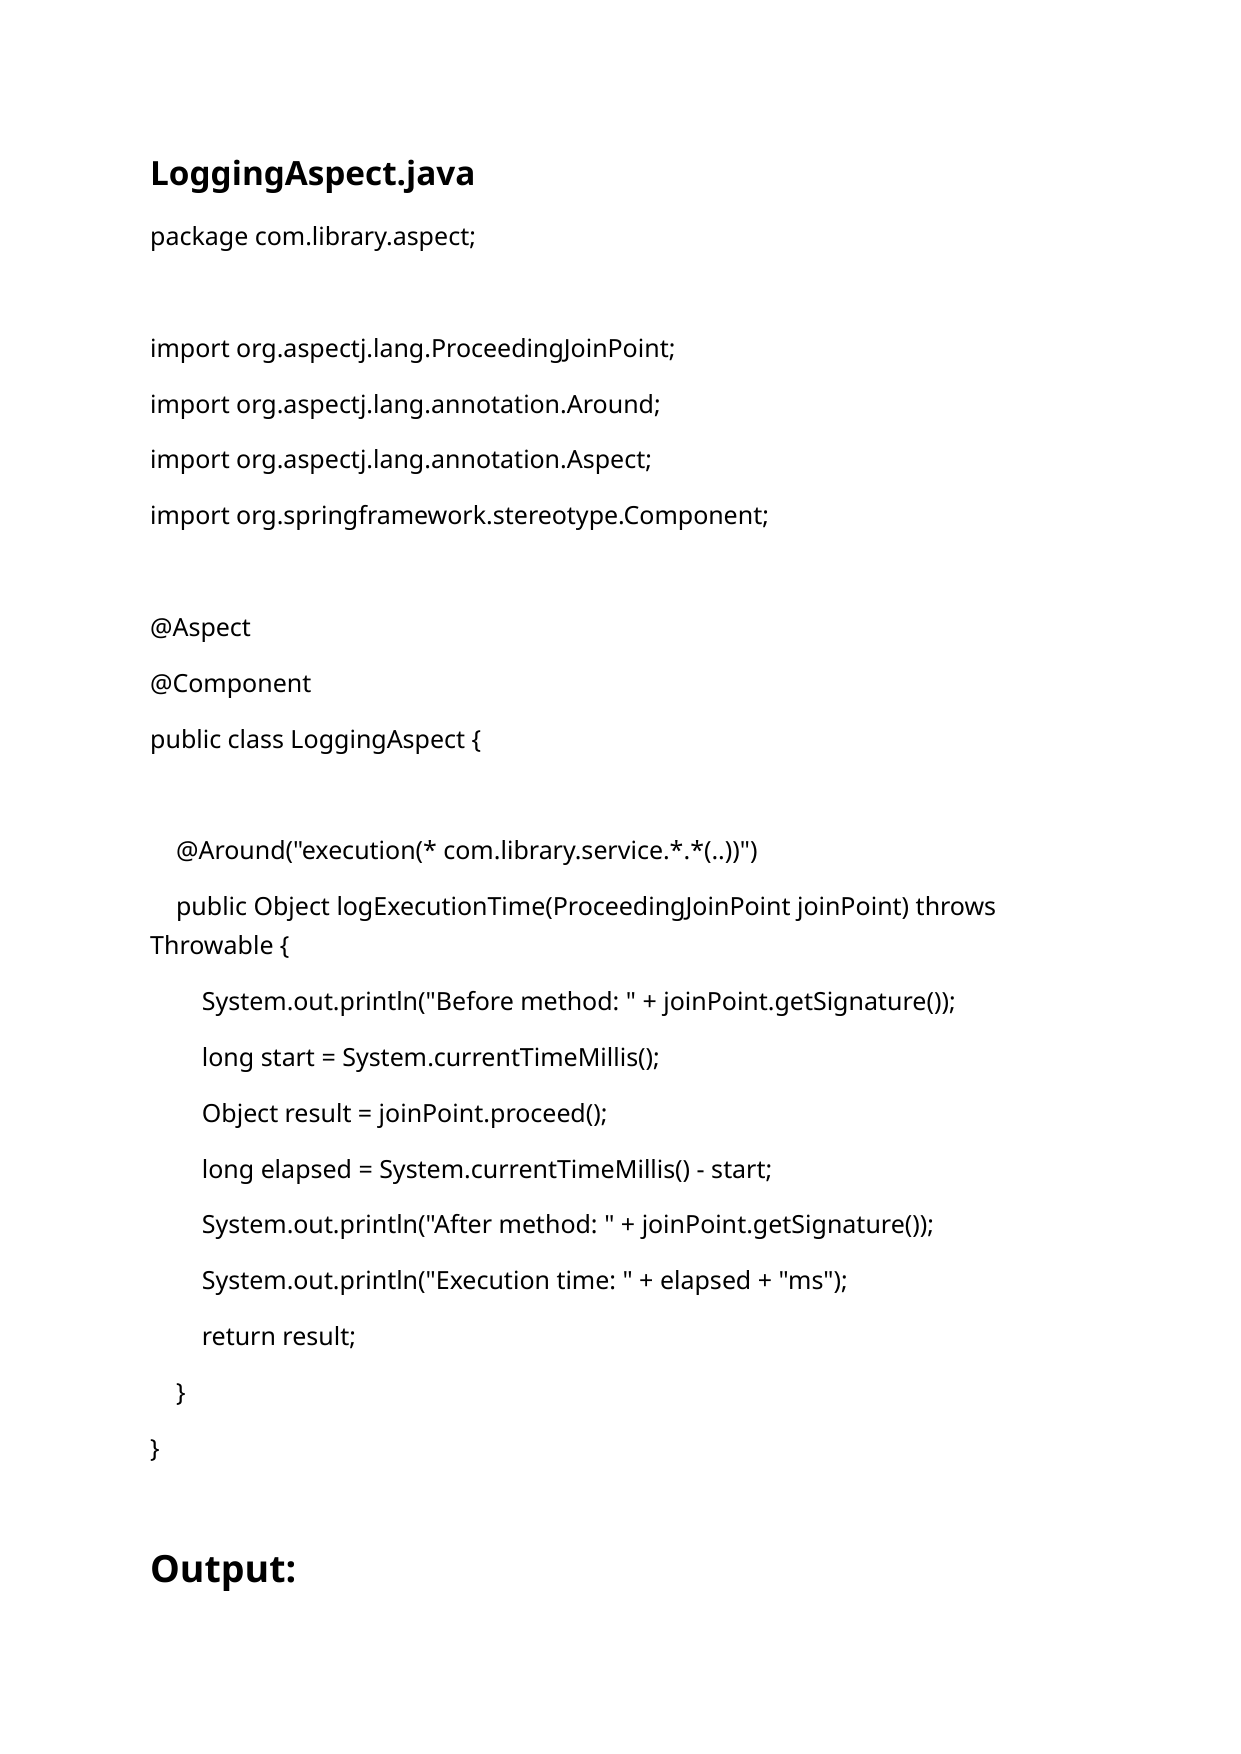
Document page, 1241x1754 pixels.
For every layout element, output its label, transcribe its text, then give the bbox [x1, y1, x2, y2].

text System.out.println("Execution time: " + elapsed + "ms"); [150, 1263, 1090, 1297]
text import org.aspectj.lang.annotation.Aspect; [150, 442, 1090, 476]
text Object result = joinPoint.proceed(); [150, 1096, 1090, 1129]
text @Aspect [150, 610, 1090, 644]
text import org.aspectj.lang.ProceedingJoinPoint; [150, 331, 1090, 364]
text LoggingAspect.java [150, 150, 1090, 195]
text long start = System.currentTimeMillis(); [150, 1040, 1090, 1074]
text import org.aspectj.lang.annotation.Around; [150, 386, 1090, 420]
text @Around("execution(* com.library.service.*.*(..))") [150, 833, 1090, 867]
text System.out.println("After method: " + joinPoint.getSignature()); [150, 1207, 1090, 1241]
text package com.library.aspect; [150, 219, 1090, 253]
text long elapsed = System.currentTimeMillis() - start; [150, 1151, 1090, 1185]
text } [150, 1431, 1090, 1464]
text public class LoggingAspect { [150, 721, 1090, 755]
text Output: [150, 1542, 1090, 1593]
text import org.springframework.stereotype.Component; [150, 498, 1090, 532]
text @Component [150, 666, 1090, 699]
text public Object logExecutionTime(ProceedingJoinPoint joinPoint) throws Throwable { [150, 889, 1090, 962]
text } [150, 1375, 1090, 1409]
text System.out.println("Before method: " + joinPoint.getSignature()); [150, 984, 1090, 1018]
text return result; [150, 1319, 1090, 1353]
